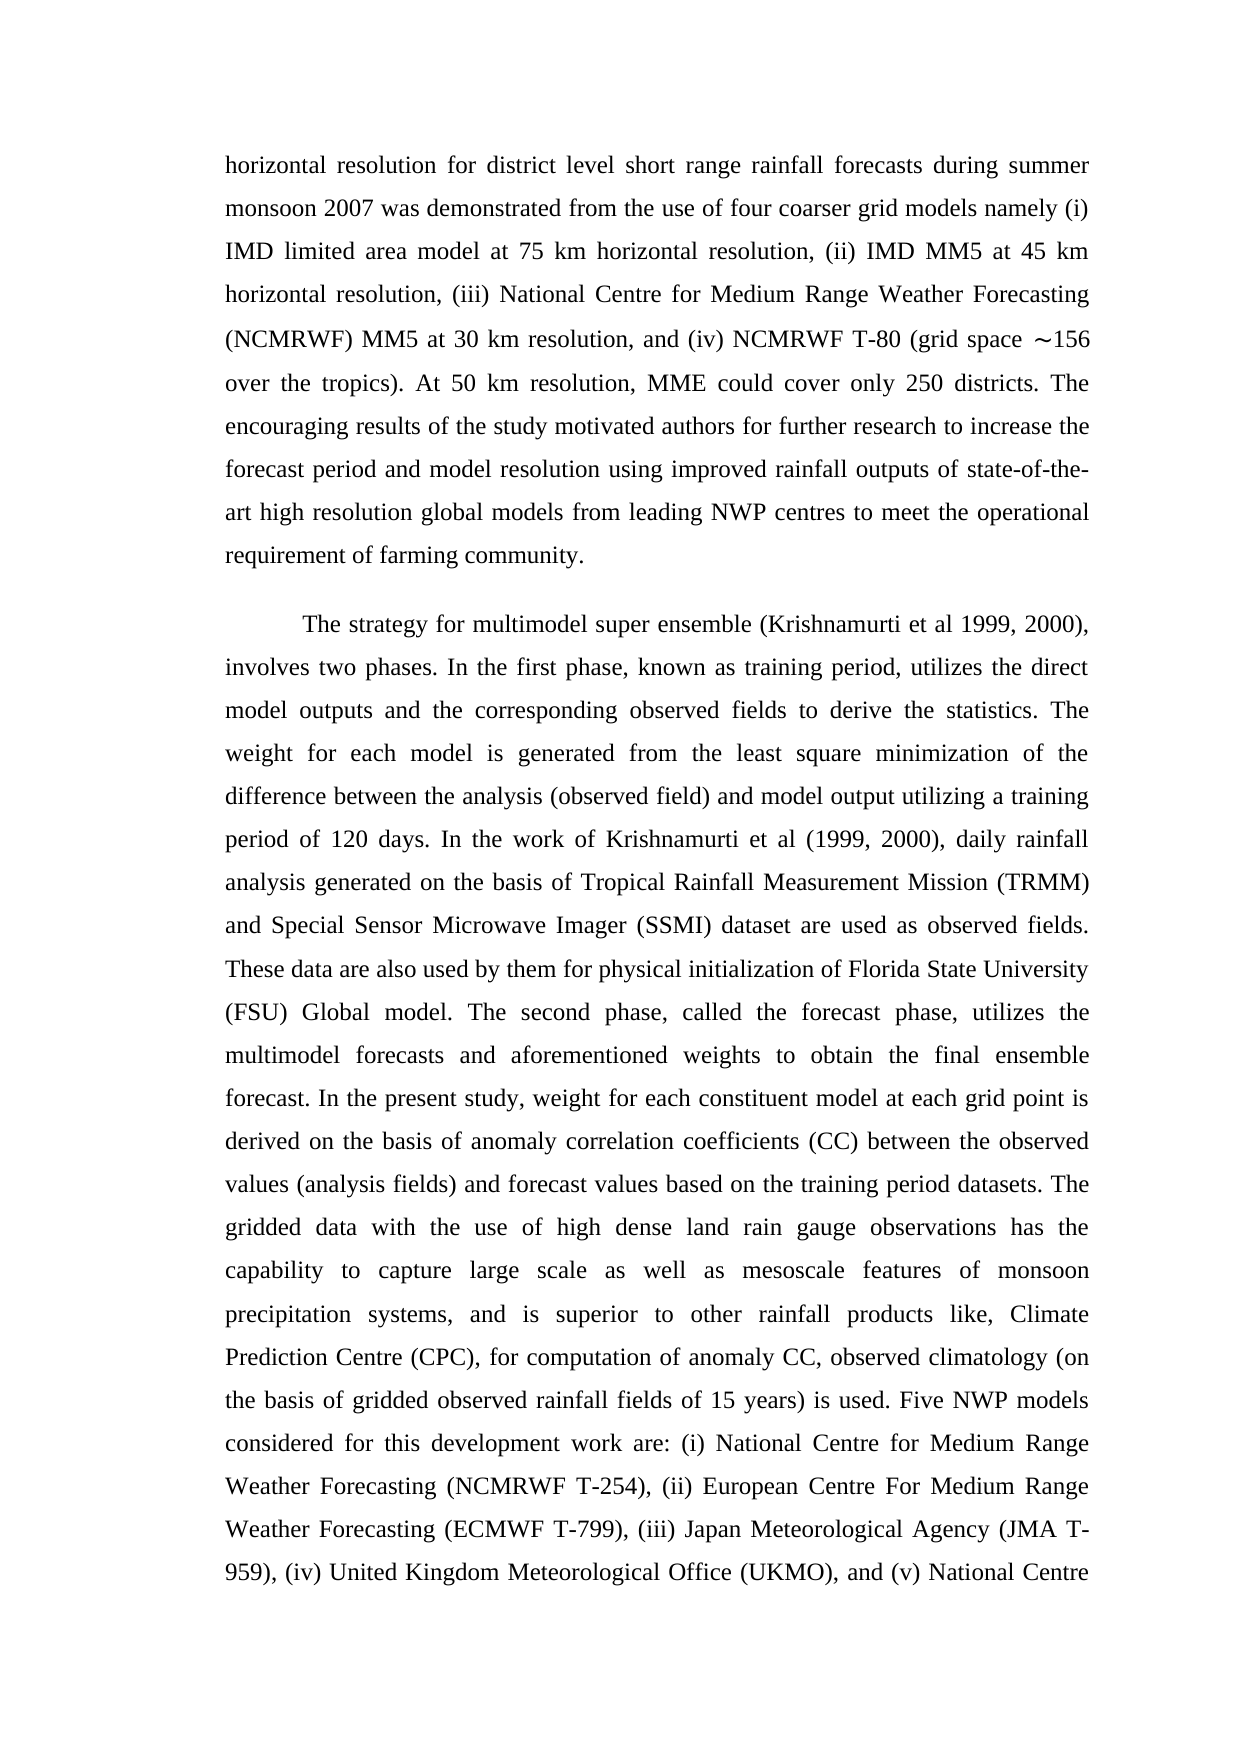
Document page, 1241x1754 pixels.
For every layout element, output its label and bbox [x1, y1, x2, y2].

text [225, 150, 1090, 569]
text [225, 609, 1090, 1586]
